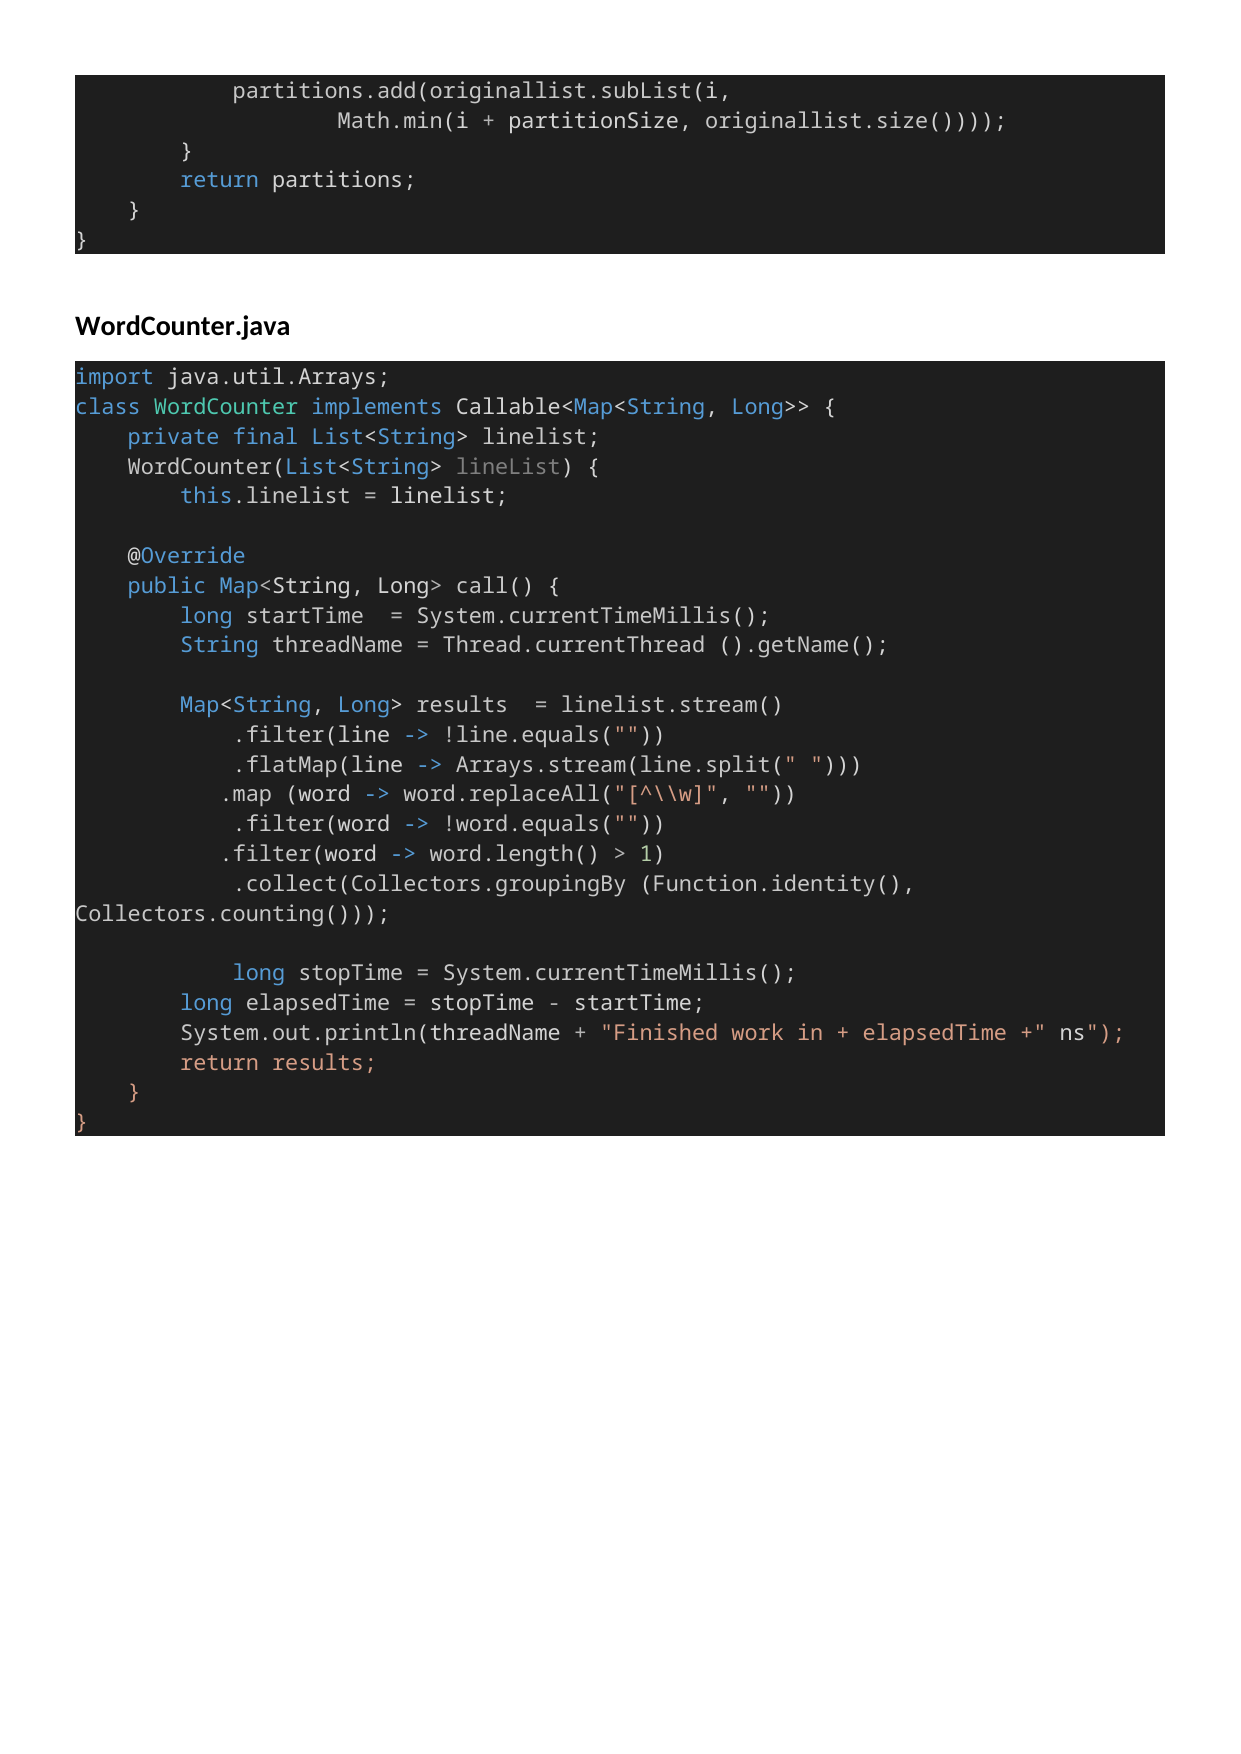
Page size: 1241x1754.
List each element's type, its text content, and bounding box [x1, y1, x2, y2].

text @Override [75, 540, 1165, 570]
text } [75, 194, 1165, 224]
text Map<String, Long> results = linelist.stream() [75, 689, 1165, 719]
text long stopTime = System.currentTimeMillis(); [75, 957, 1165, 987]
text .map (word -> word.replaceAll("[^\\w]", "")) [75, 778, 1165, 808]
text } [75, 1076, 1165, 1106]
text Math.min(i + partitionSize, originallist.size()))); [75, 105, 1165, 134]
text .filter(line -> !line.equals("")) [75, 719, 1165, 748]
text .filter(word -> word.length() > 1) [75, 838, 1165, 868]
text } [75, 224, 1165, 254]
text .flatMap(line -> Arrays.stream(line.split(" "))) [75, 748, 1165, 778]
text import java.util.Arrays; [75, 361, 1165, 391]
text private final List<String> linelist; [75, 421, 1165, 451]
text partitions.add(originallist.subList(i, [75, 75, 1165, 105]
text return partitions; [75, 164, 1165, 194]
text this.linelist = linelist; [75, 480, 1165, 510]
text .filter(word -> !word.equals("")) [75, 808, 1165, 838]
text public Map<String, Long> call() { [75, 570, 1165, 599]
text System.out.println(threadName + "Finished work in + elapsedTime +" ns"); [75, 1017, 1165, 1046]
text } [75, 134, 1165, 164]
text WordCounter.java [75, 307, 1165, 342]
text String threadName = Thread.currentThread ().getName(); [75, 629, 1165, 659]
text WordCounter(List<String> lineList) { [75, 451, 1165, 480]
text return results; [75, 1046, 1165, 1076]
text .collect(Collectors.groupingBy (Function.identity(), Collectors.counting())); [75, 868, 1165, 927]
text class WordCounter implements Callable<Map<String, Long>> { [75, 391, 1165, 421]
text long elapsedTime = stopTime - startTime; [75, 987, 1165, 1017]
text } [75, 1106, 1165, 1136]
text long startTime = System.currentTimeMillis(); [75, 599, 1165, 629]
